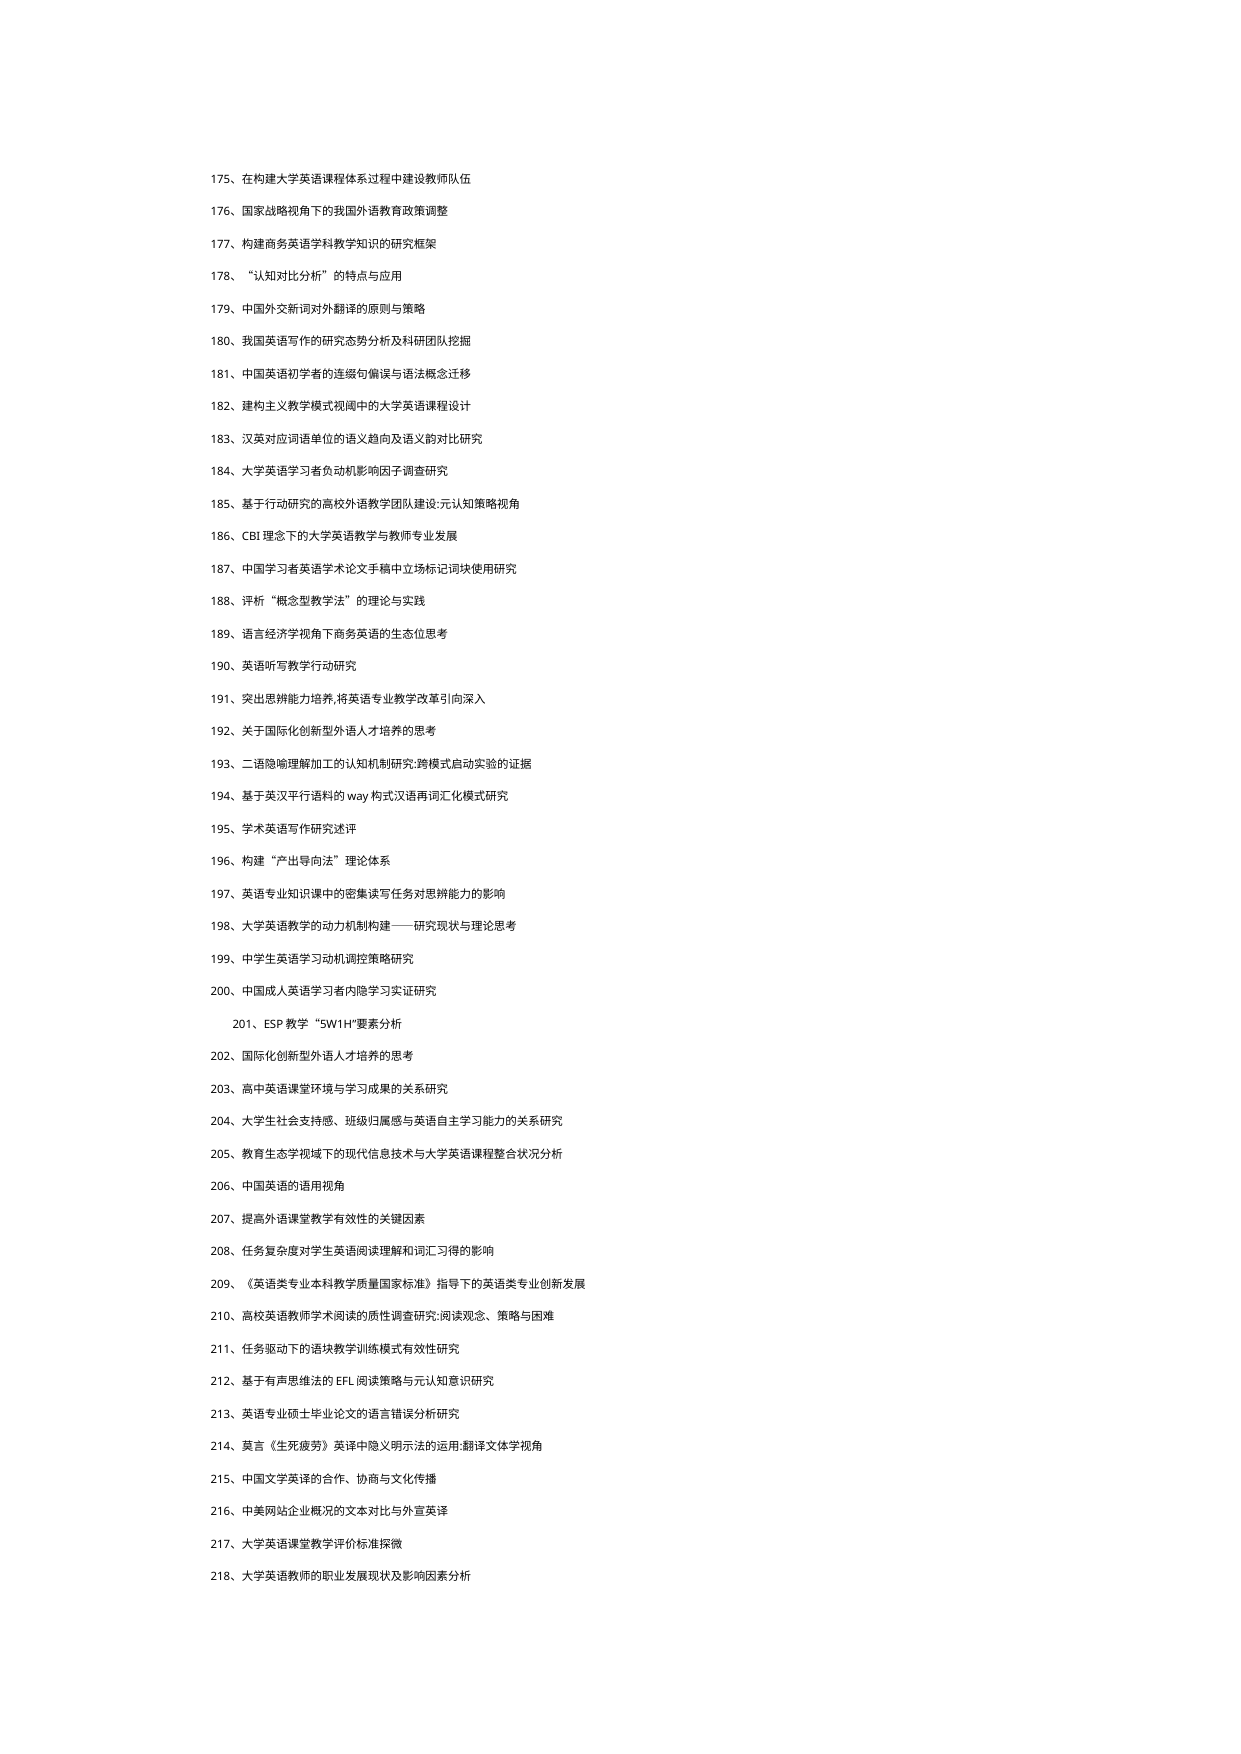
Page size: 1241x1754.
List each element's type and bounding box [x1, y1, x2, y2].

text [187, 1007, 1053, 1592]
text [187, 162, 1053, 1007]
